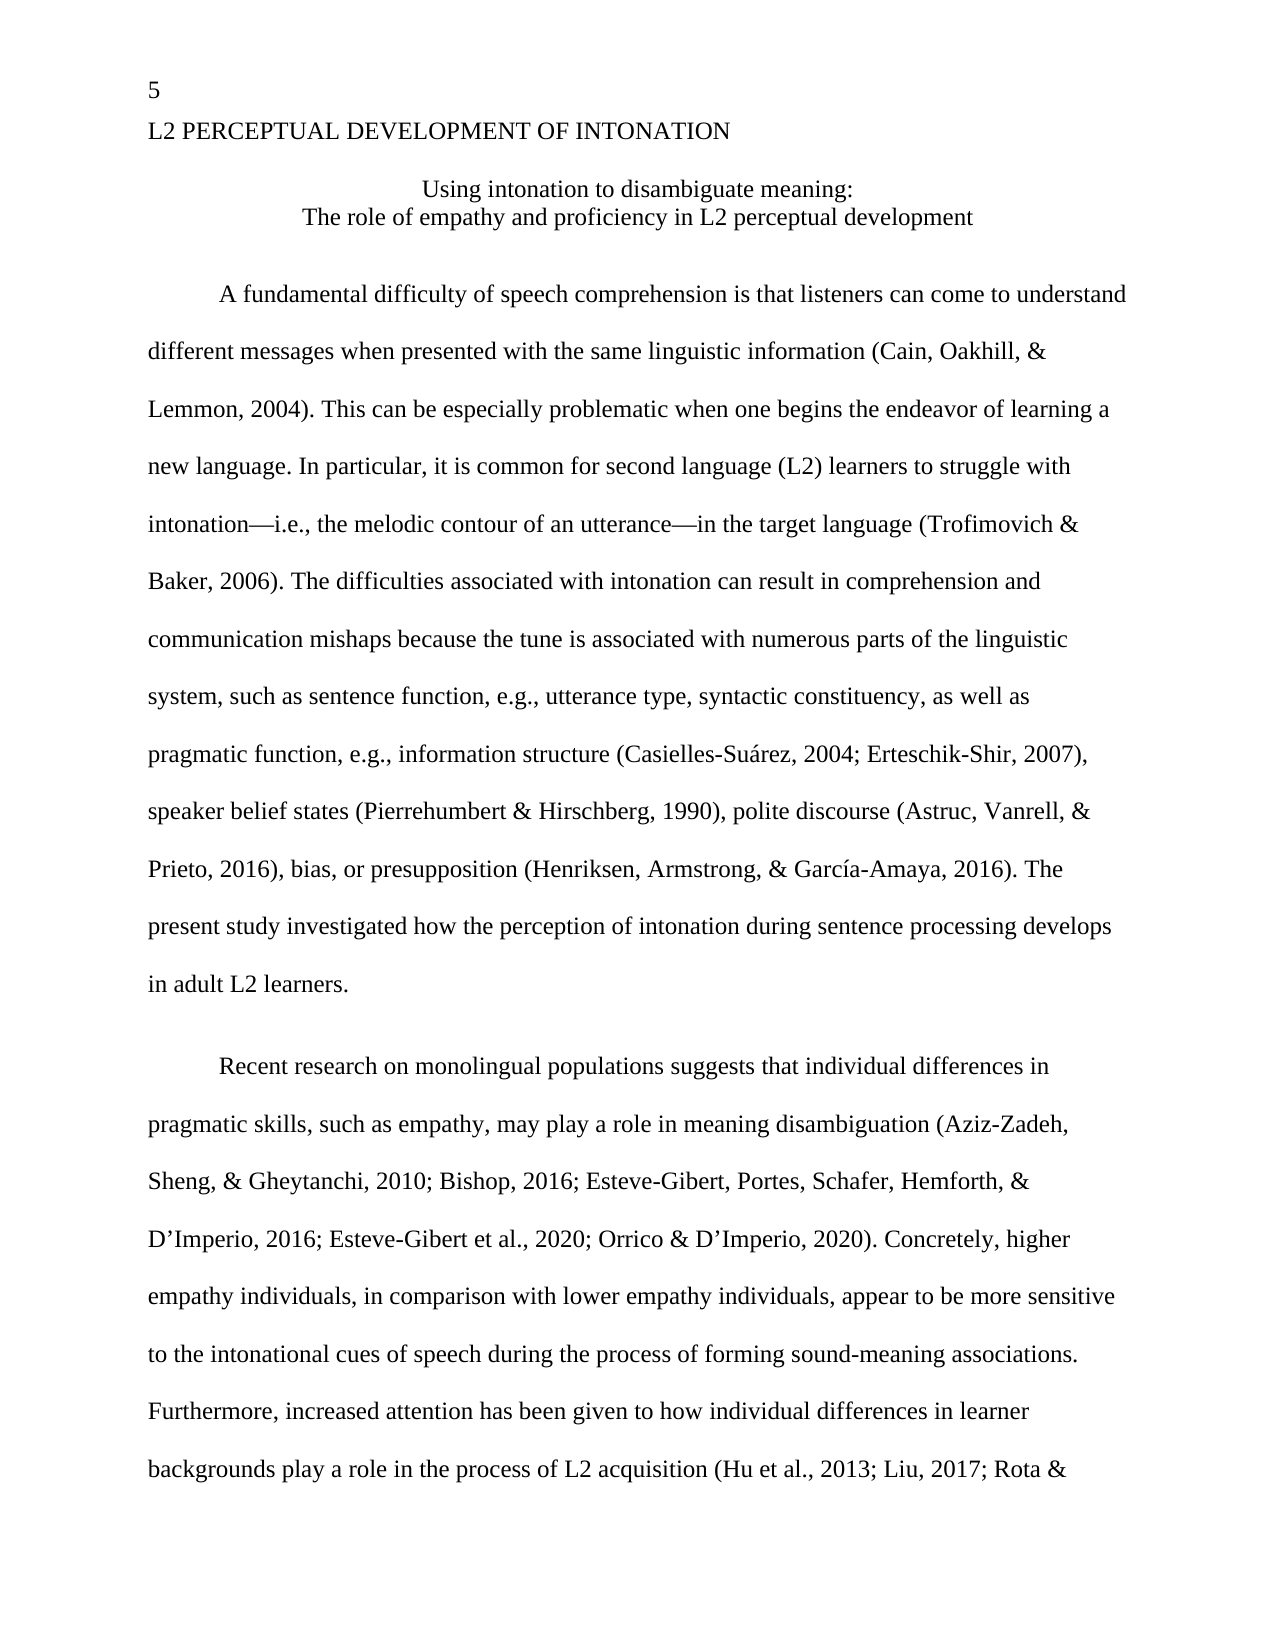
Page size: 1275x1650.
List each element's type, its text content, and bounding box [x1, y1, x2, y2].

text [148, 1051, 1127, 1482]
text The role of empathy and proficiency in L2 perceptual development [148, 202, 1127, 231]
text Using intonation to disambiguate meaning: [148, 174, 1127, 202]
text A fundamental difficulty of speech comprehension is that listeners can come to understand different messages when presented with the same linguistic information (Cain, Oakhill, & Lemmon, 2004). This can be especially problematic when one begins the endeavor of learning a new language. In particular, it is common for second language (L2) learners to struggle with intonation—i.e., the melodic contour of an utterance—in the target language (Trofimovich & Baker, 2006). The difficulties associated with intonation can result in comprehension and communication mishaps because the tune is associated with numerous parts of the linguistic system, such as sentence function, e.g., utterance type, syntactic constituency, as well as pragmatic function, e.g., information structure (Casielles-Suárez, 2004; Erteschik-Shir, 2007), speaker belief states (Pierrehumbert & Hirschberg, 1990), polite discourse (Astruc, Vanrell, & Prieto, 2016), bias, or presupposition (Henriksen, Armstrong, & García-Amaya, 2016). The present study investigated how the perception of intonation during sentence processing develops in adult L2 learners. [148, 279, 1127, 997]
